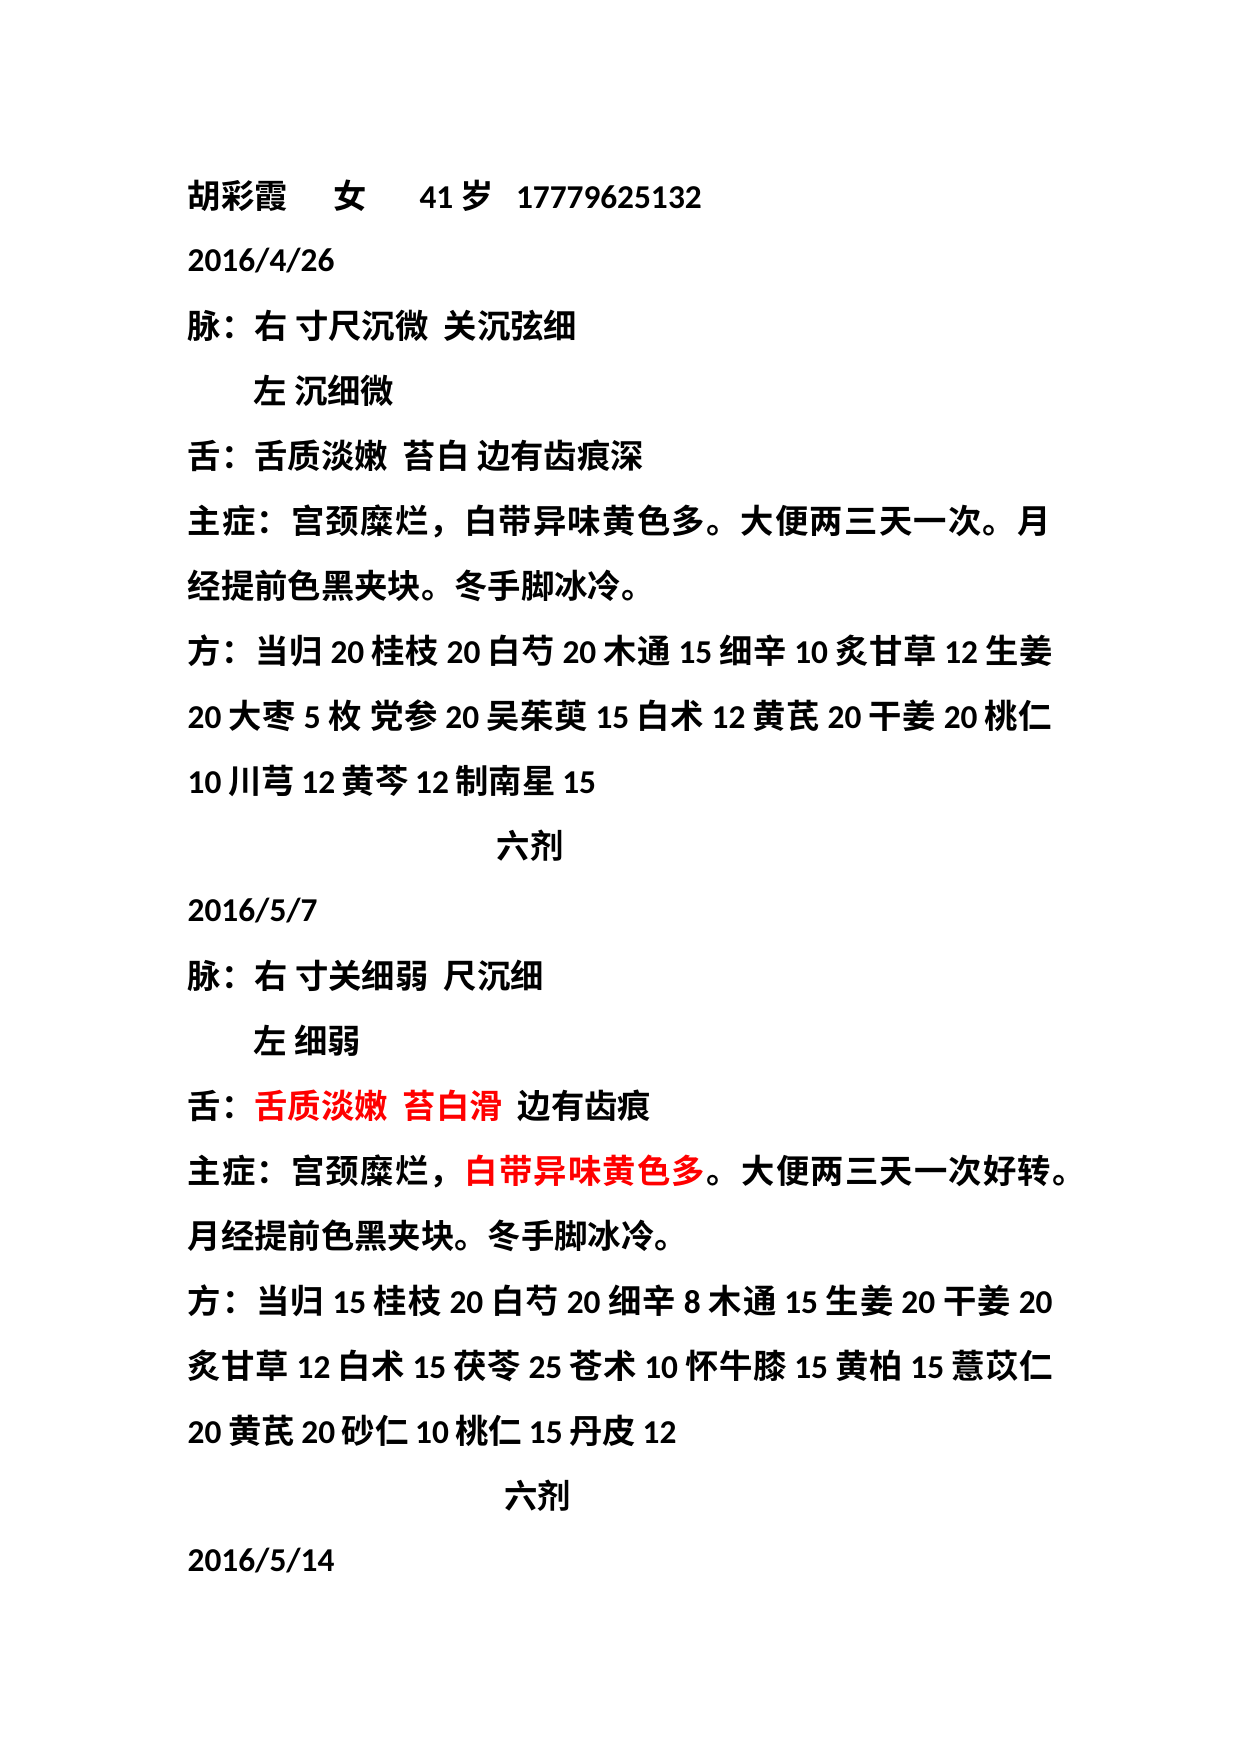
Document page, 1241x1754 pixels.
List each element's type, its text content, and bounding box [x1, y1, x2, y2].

text 六剂 [187, 1462, 1053, 1527]
text 2016/4/26 [187, 227, 1053, 292]
text 六剂 [187, 812, 1053, 877]
text 主症：宫颈糜烂，白带异味黄色多。大便两三天一次好转。月经提前色黑夹块。冬手脚冰冷。 [187, 1137, 1053, 1267]
text 脉：右 寸关细弱 尺沉细 [187, 942, 1053, 1007]
text 左 沉细微 [187, 357, 1053, 422]
text 主症：宫颈糜烂，白带异味黄色多。大便两三天一次。月经提前色黑夹块。冬手脚冰冷。 [187, 487, 1053, 617]
text 舌：舌质淡嫩 苔白 边有齿痕深 [187, 422, 1053, 487]
text 2016/5/7 [187, 877, 1053, 942]
text 2016/5/14 [187, 1527, 1053, 1592]
text 舌：舌质淡嫩 苔白滑 边有齿痕 [187, 1072, 1053, 1137]
text 方：当归20桂枝20白芍20木通15细辛10炙甘草12生姜20大枣5枚 党参20吴茱萸15白术12黄芪20干姜20桃仁10川芎12黄芩12制南星15 [187, 617, 1053, 812]
text 方：当归15桂枝20白芍20细辛8木通15生姜20干姜20炙甘草12白术15茯苓25苍术10怀牛膝15黄柏15薏苡仁20黄芪20砂仁10桃仁15丹皮12 [187, 1267, 1053, 1462]
text 脉：右 寸尺沉微 关沉弦细 [187, 292, 1053, 357]
text 左 细弱 [187, 1007, 1053, 1072]
text 胡彩霞 女 41岁 17779625132 [187, 162, 1053, 227]
